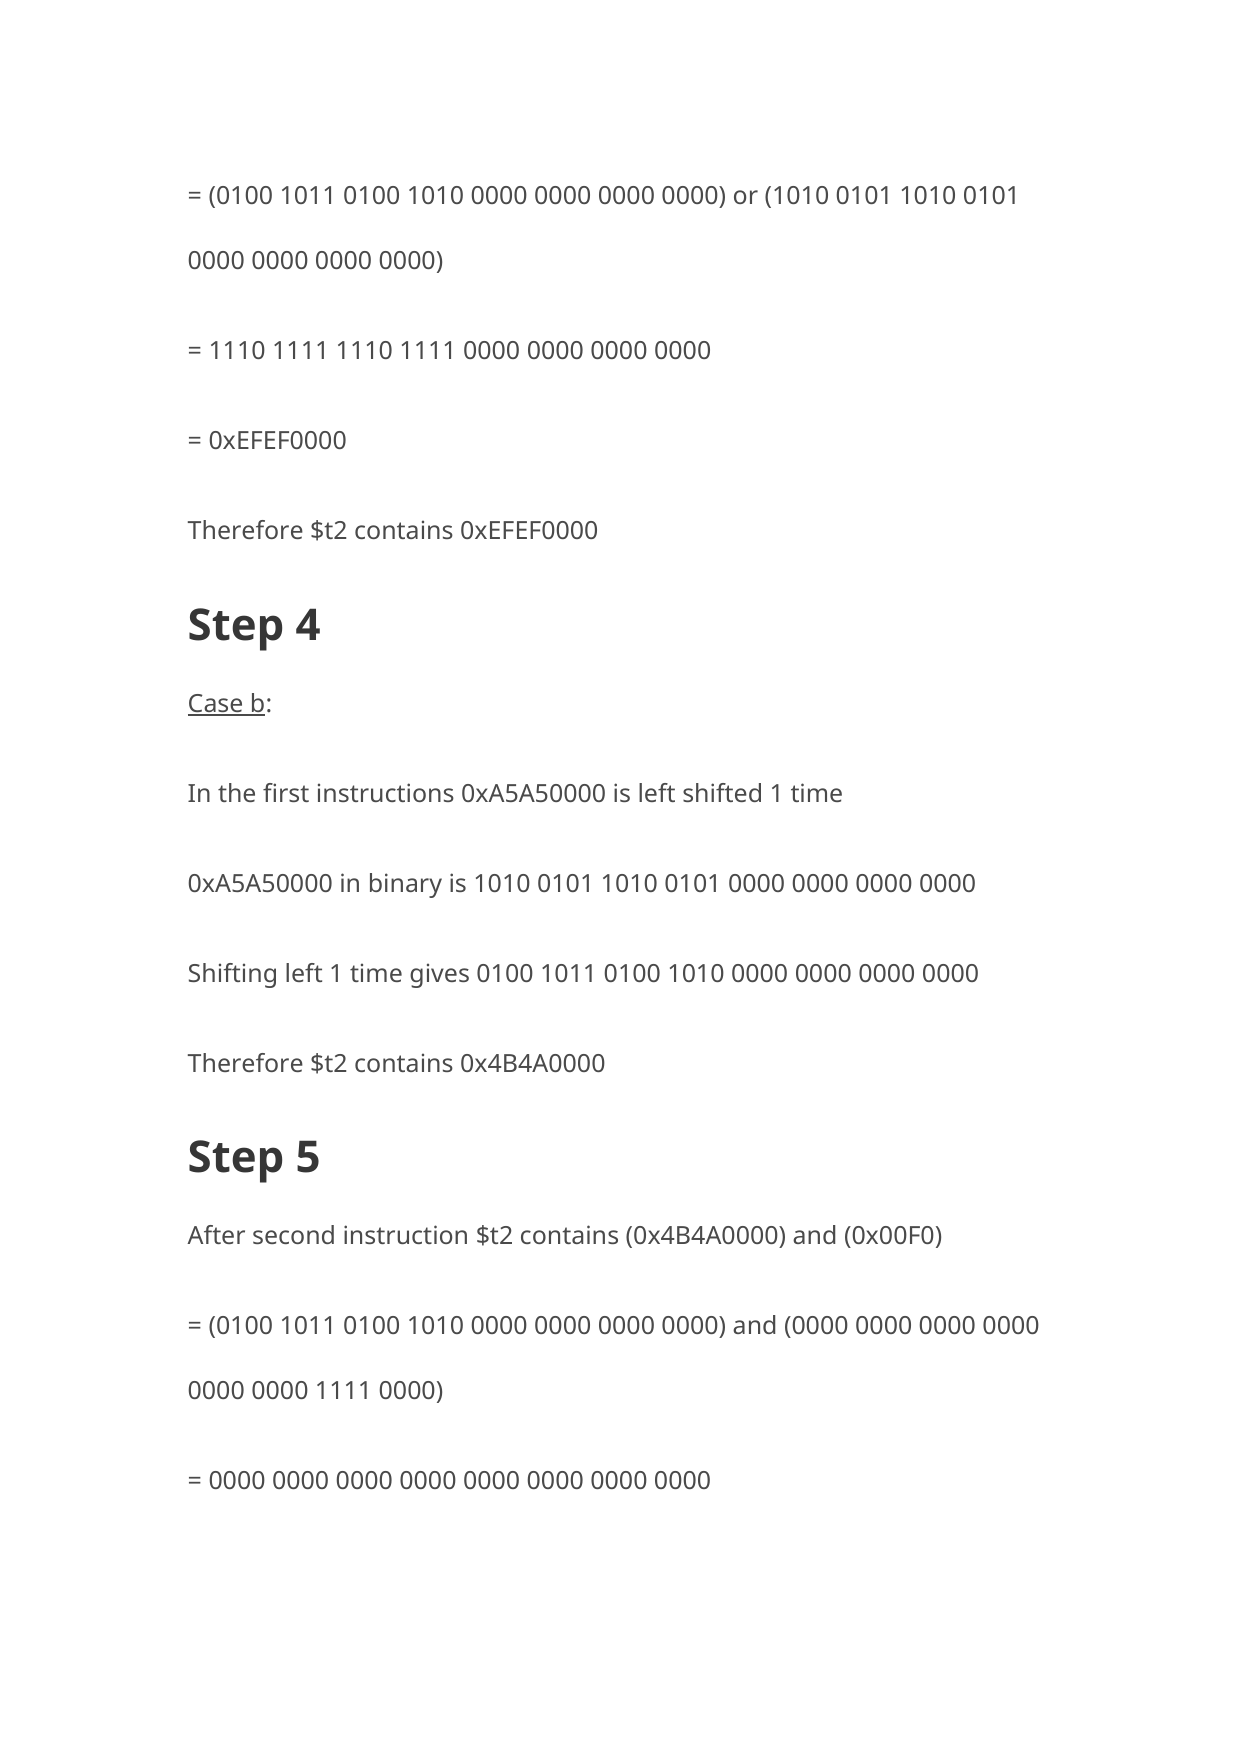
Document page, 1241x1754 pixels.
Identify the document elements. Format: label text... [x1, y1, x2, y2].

text = (0100 1011 0100 1010 0000 0000 0000 0000) or (1010 0101 1010 0101 0000 0000 0000 0000) [187, 162, 1053, 292]
text 0xA5A50000 in binary is 1010 0101 1010 0101 0000 0000 0000 0000 [187, 850, 1053, 915]
text = 0000 0000 0000 0000 0000 0000 0000 0000 [187, 1448, 1053, 1513]
text = 1110 1111 1110 1111 0000 0000 0000 0000 [187, 317, 1053, 382]
text Step 4 [187, 591, 1053, 656]
text = 0xEFEF0000 [187, 407, 1053, 472]
text Step 5 [187, 1123, 1053, 1188]
text = (0100 1011 0100 1010 0000 0000 0000 0000) and (0000 0000 0000 0000 0000 0000 1111 0000) [187, 1293, 1053, 1423]
text Therefore $t2 contains 0x4B4A0000 [187, 1030, 1053, 1095]
text After second instruction $t2 contains (0x4B4A0000) and (0x00F0) [187, 1203, 1053, 1268]
text Shifting left 1 time gives 0100 1011 0100 1010 0000 0000 0000 0000 [187, 940, 1053, 1005]
text Case b: [187, 670, 1053, 735]
text In the first instructions 0xA5A50000 is left shifted 1 time [187, 760, 1053, 825]
text Therefore $t2 contains 0xEFEF0000 [187, 497, 1053, 562]
